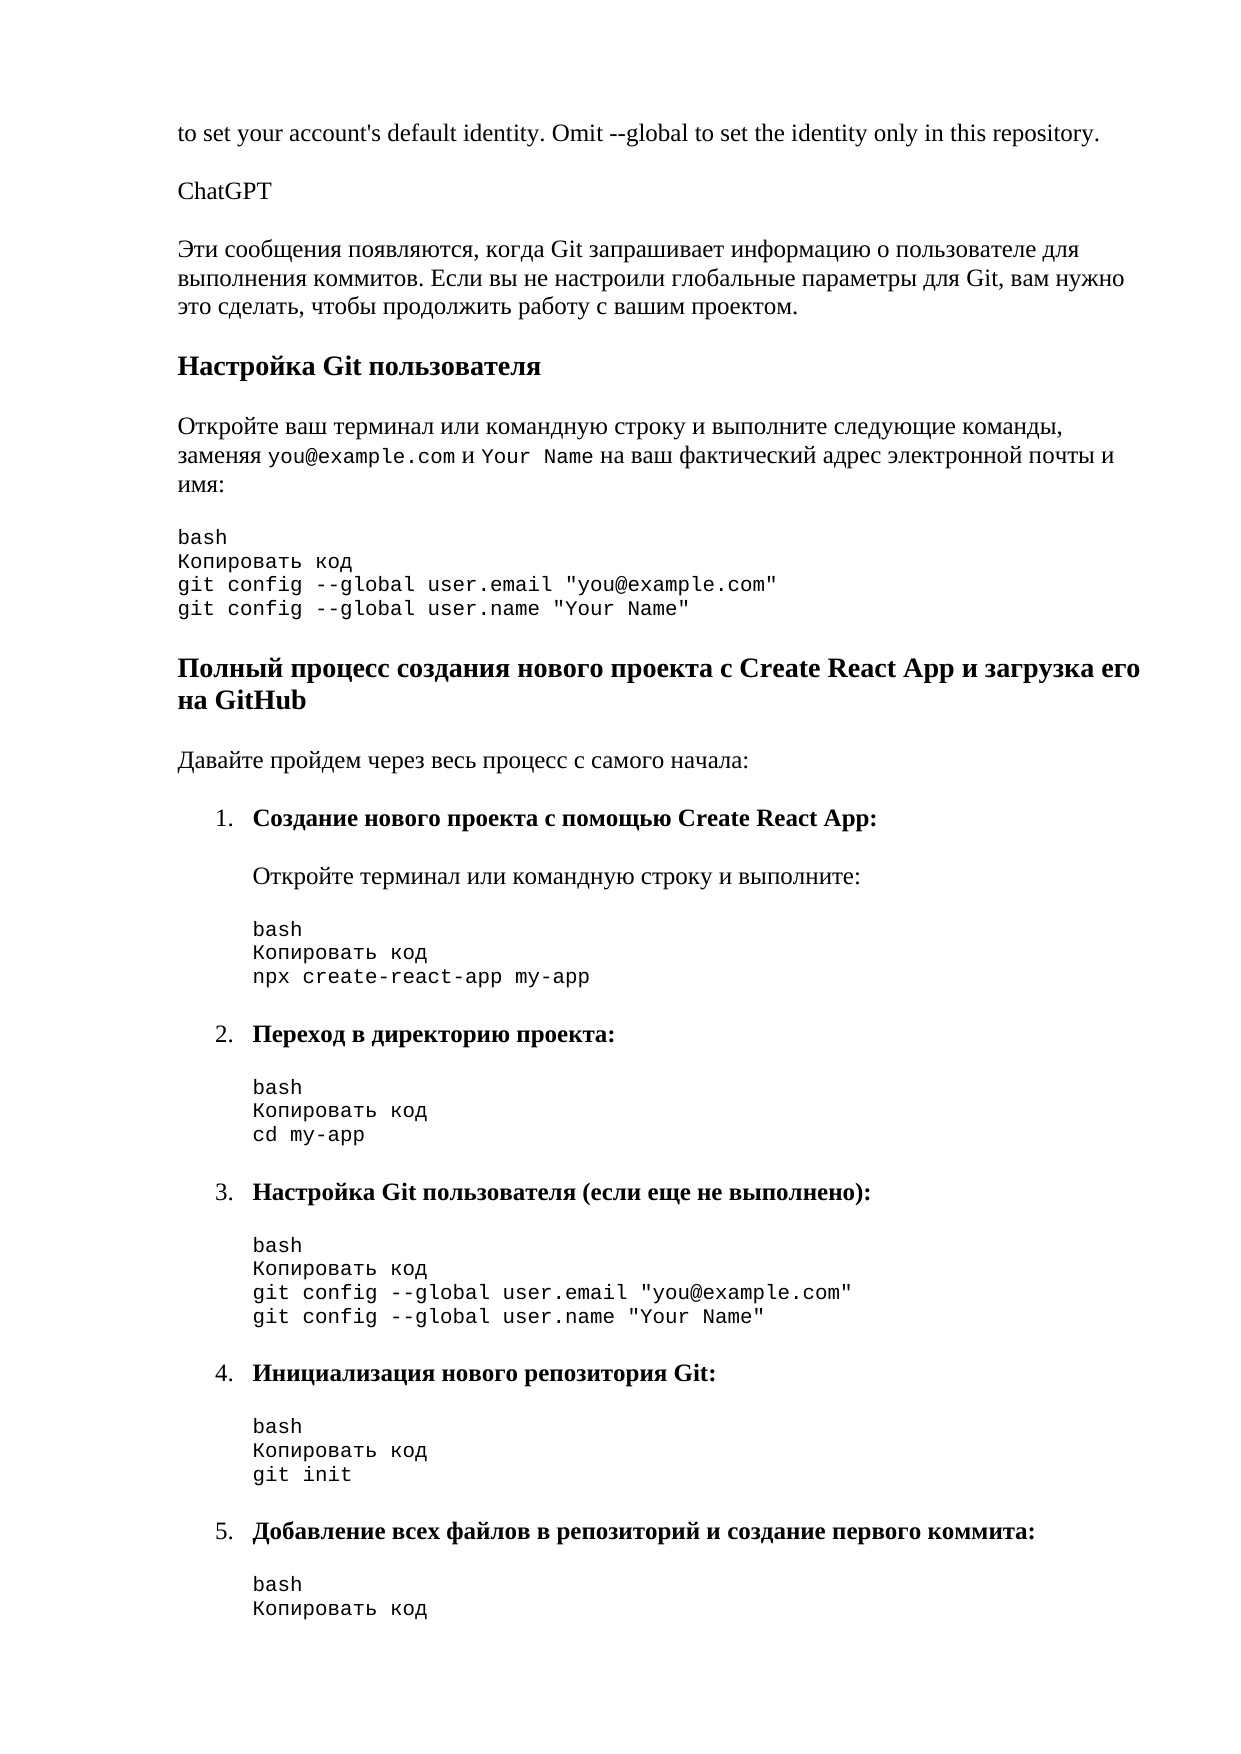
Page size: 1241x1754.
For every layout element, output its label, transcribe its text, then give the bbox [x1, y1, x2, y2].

text git config --global user.name "Your Name" [252, 1306, 1152, 1329]
text bash [252, 1235, 1152, 1258]
text Копировать код [252, 1258, 1152, 1282]
list Создание нового проекта с помощью Create React App: [215, 803, 1152, 832]
list Переход в директорию проекта: [215, 1019, 1152, 1047]
text bash [252, 919, 1152, 942]
text bash [252, 1574, 1152, 1598]
text git config --global user.name "Your Name" [177, 598, 1152, 622]
text bash [177, 527, 1152, 551]
text Откройте терминал или командную строку и выполните: [252, 861, 1152, 889]
list Настройка Git пользователя (если еще не выполнено): [215, 1177, 1152, 1206]
text Настройка Git пользователя [177, 349, 1152, 382]
text cd my-app [252, 1124, 1152, 1148]
list Инициализация нового репозитория Git: [215, 1358, 1152, 1387]
text Эти сообщения появляются, когда Git запрашивает информацию о пользователе для выполнения коммитов. Если вы не настроили глобальные параметры для Git, вам нужно это сделать, чтобы продолжить работу с вашим проектом. [177, 234, 1152, 320]
text Давайте пройдем через весь процесс с самого начала: [177, 745, 1152, 774]
text to set your account's default identity. Omit --global to set the identity only in this repository. [177, 118, 1152, 147]
list Добавление всех файлов в репозиторий и создание первого коммита: [215, 1516, 1152, 1545]
text Полный процесс создания нового проекта с Create React App и загрузка его на GitHub [177, 651, 1152, 716]
text git config --global user.email "you@example.com" [177, 574, 1152, 598]
text ChatGPT [177, 176, 1152, 205]
text npx create-react-app my-app [252, 966, 1152, 989]
text Копировать код [252, 942, 1152, 966]
text git init [252, 1464, 1152, 1487]
text bash [252, 1416, 1152, 1440]
text git config --global user.email "you@example.com" [252, 1282, 1152, 1306]
text Копировать код [252, 1598, 1152, 1622]
text Откройте ваш терминал или командную строку и выполните следующие команды, заменяя you@example.com и Your Name на ваш фактический адрес электронной почты и имя: [177, 411, 1152, 498]
text Копировать код [252, 1100, 1152, 1124]
text Копировать код [177, 551, 1152, 574]
text bash [252, 1077, 1152, 1100]
text Копировать код [252, 1440, 1152, 1464]
